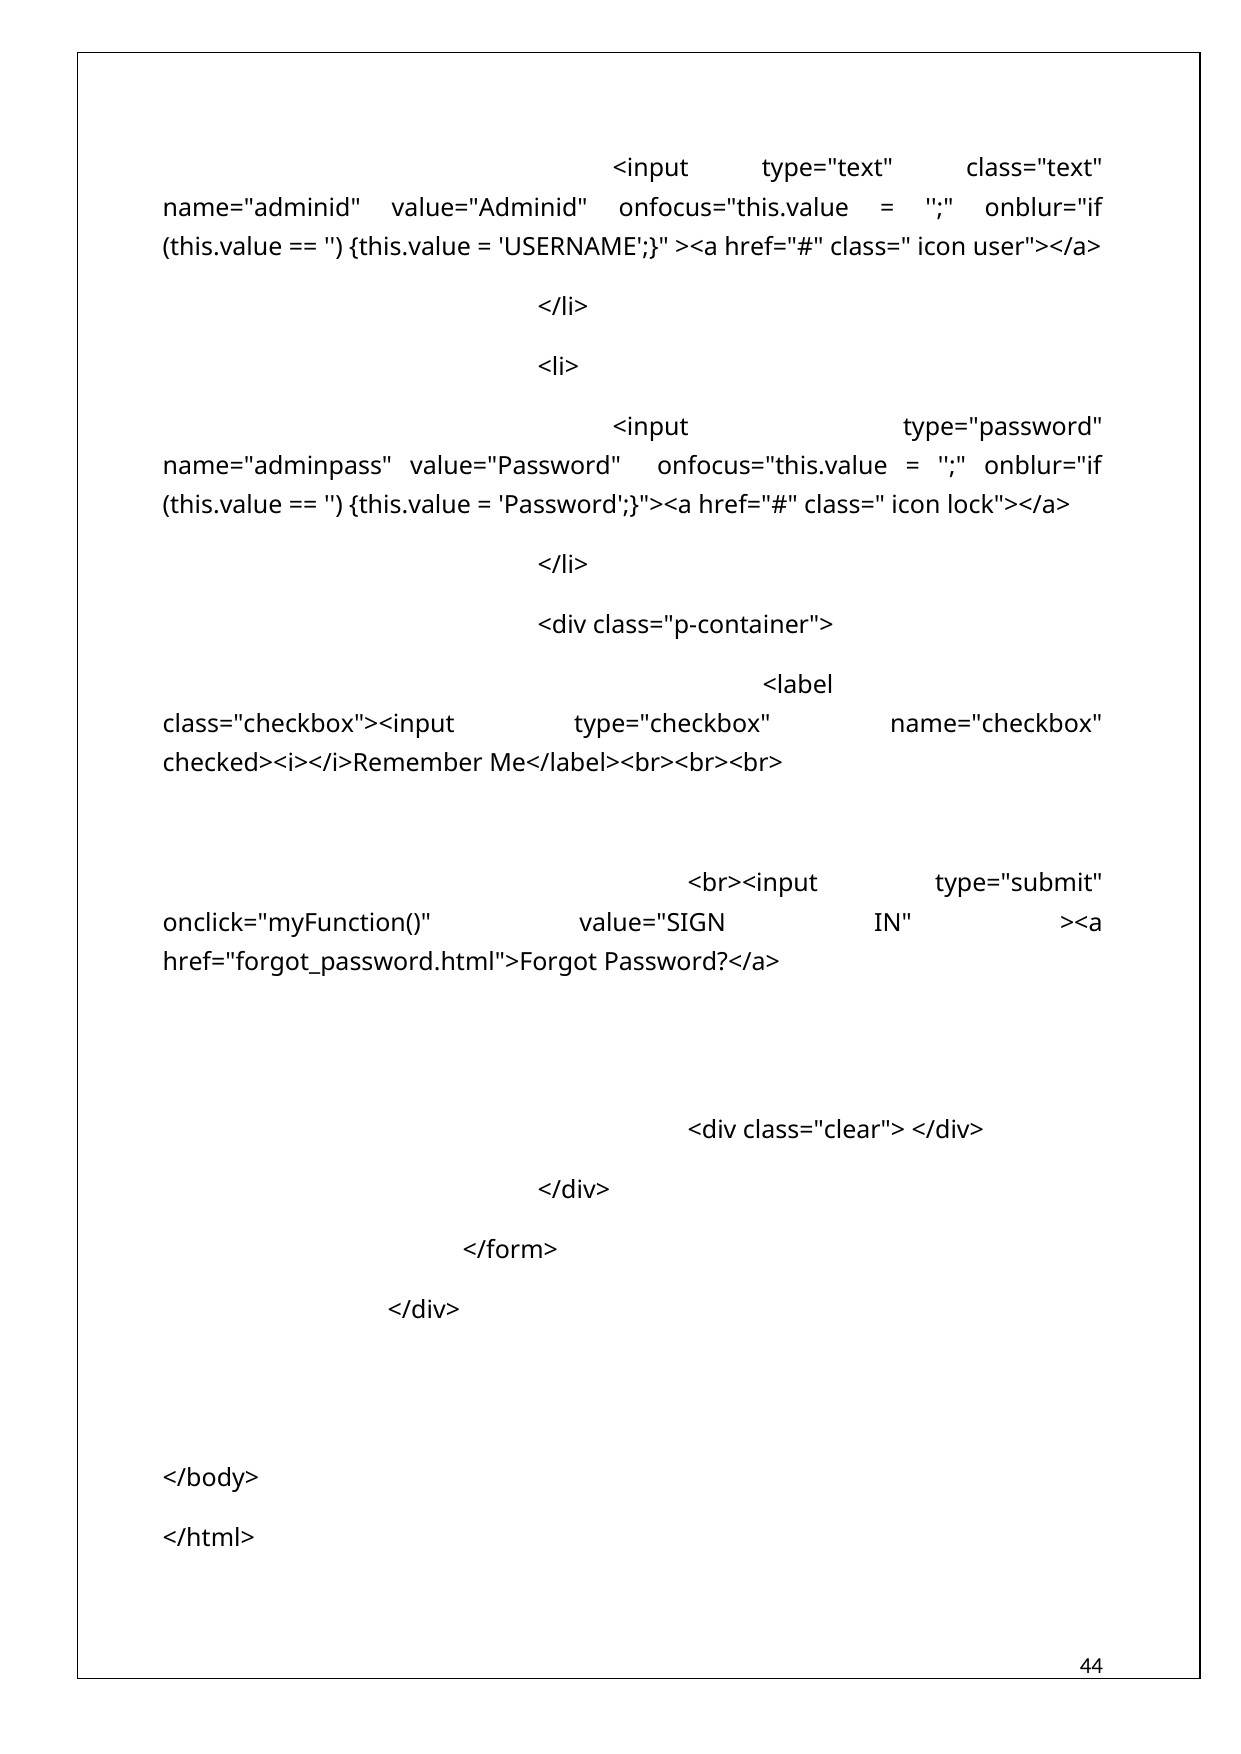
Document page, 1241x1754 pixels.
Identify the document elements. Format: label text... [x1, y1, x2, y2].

text </div> [162, 1171, 1103, 1205]
text <input type="text" class="text" name="adminid" value="Adminid" onfocus="this.value = '';" onblur="if (this.value == '') {this.value = 'USERNAME';}" ><a href="#" class=" icon user"></a> [162, 150, 1103, 262]
text </body> [162, 1459, 1103, 1493]
text </li> [162, 547, 1103, 581]
text </html> [162, 1519, 1103, 1553]
text <label class="checkbox"><input type="checkbox" name="checkbox" checked><i></i>Remember Me</label><br><br><br> [162, 667, 1103, 779]
text <div class="clear"> </div> [162, 1111, 1103, 1145]
text <input type="password" name="adminpass" value="Password" onfocus="this.value = '';" onblur="if (this.value == '') {this.value = 'Password';}"><a href="#" class=" icon lock"></a> [162, 408, 1103, 521]
text <div class="p-container"> [162, 607, 1103, 641]
text <br><input type="submit" onclick="myFunction()" value="SIGN IN" ><a href="forgot_password.html">Forgot Password?</a> [162, 865, 1103, 977]
text </li> [162, 288, 1103, 322]
text </form> [162, 1231, 1103, 1265]
text <li> [162, 348, 1103, 382]
text </div> [162, 1291, 1103, 1325]
